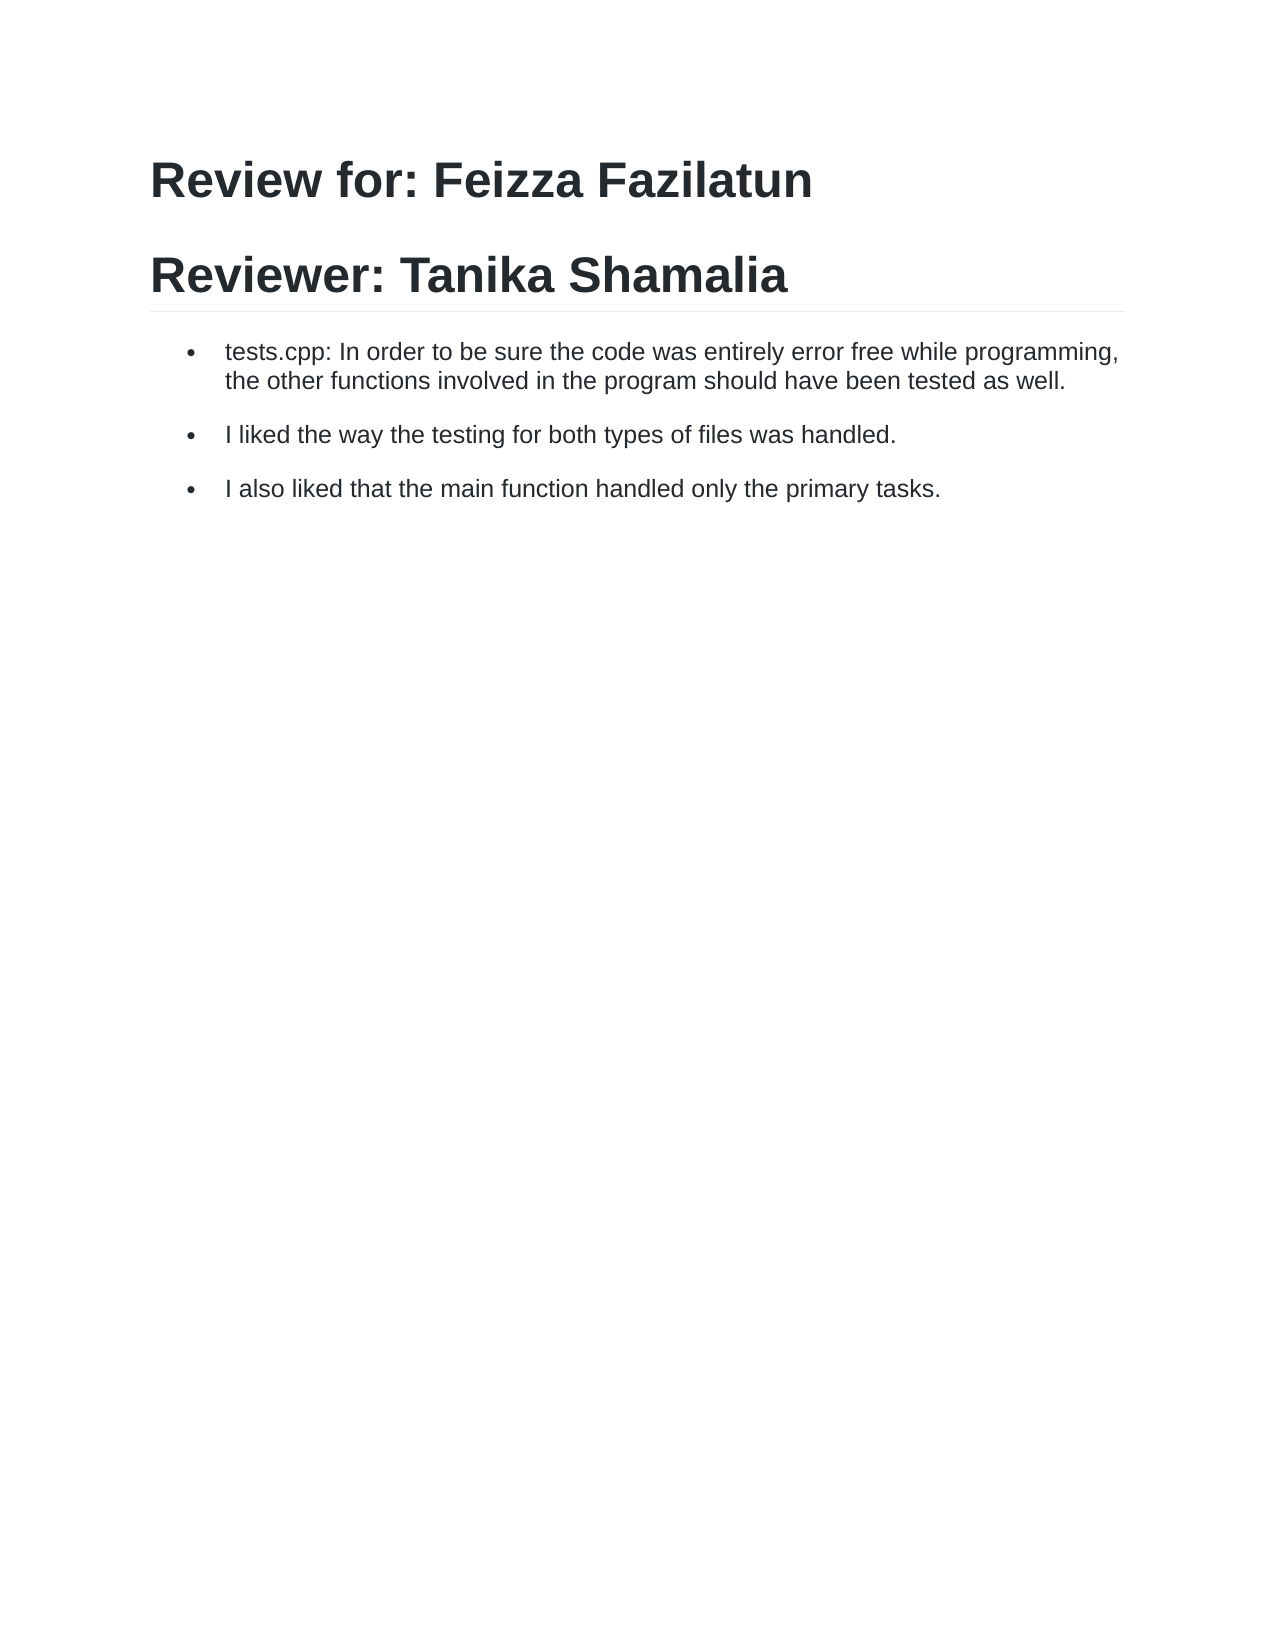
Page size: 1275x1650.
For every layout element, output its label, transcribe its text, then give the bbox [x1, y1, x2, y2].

list I liked the way the testing for both types of files was handled. [187, 420, 1125, 449]
text Reviewer: Tanika Shamalia [150, 245, 1125, 311]
list I also liked that the main function handled only the primary tasks. [187, 474, 1125, 502]
text Review for: Feizza Fazilatun [150, 150, 1125, 207]
list tests.cpp: In order to be sure the code was entirely error free while programming, the other functions involved in the program should have been tested as well. [187, 337, 1125, 395]
